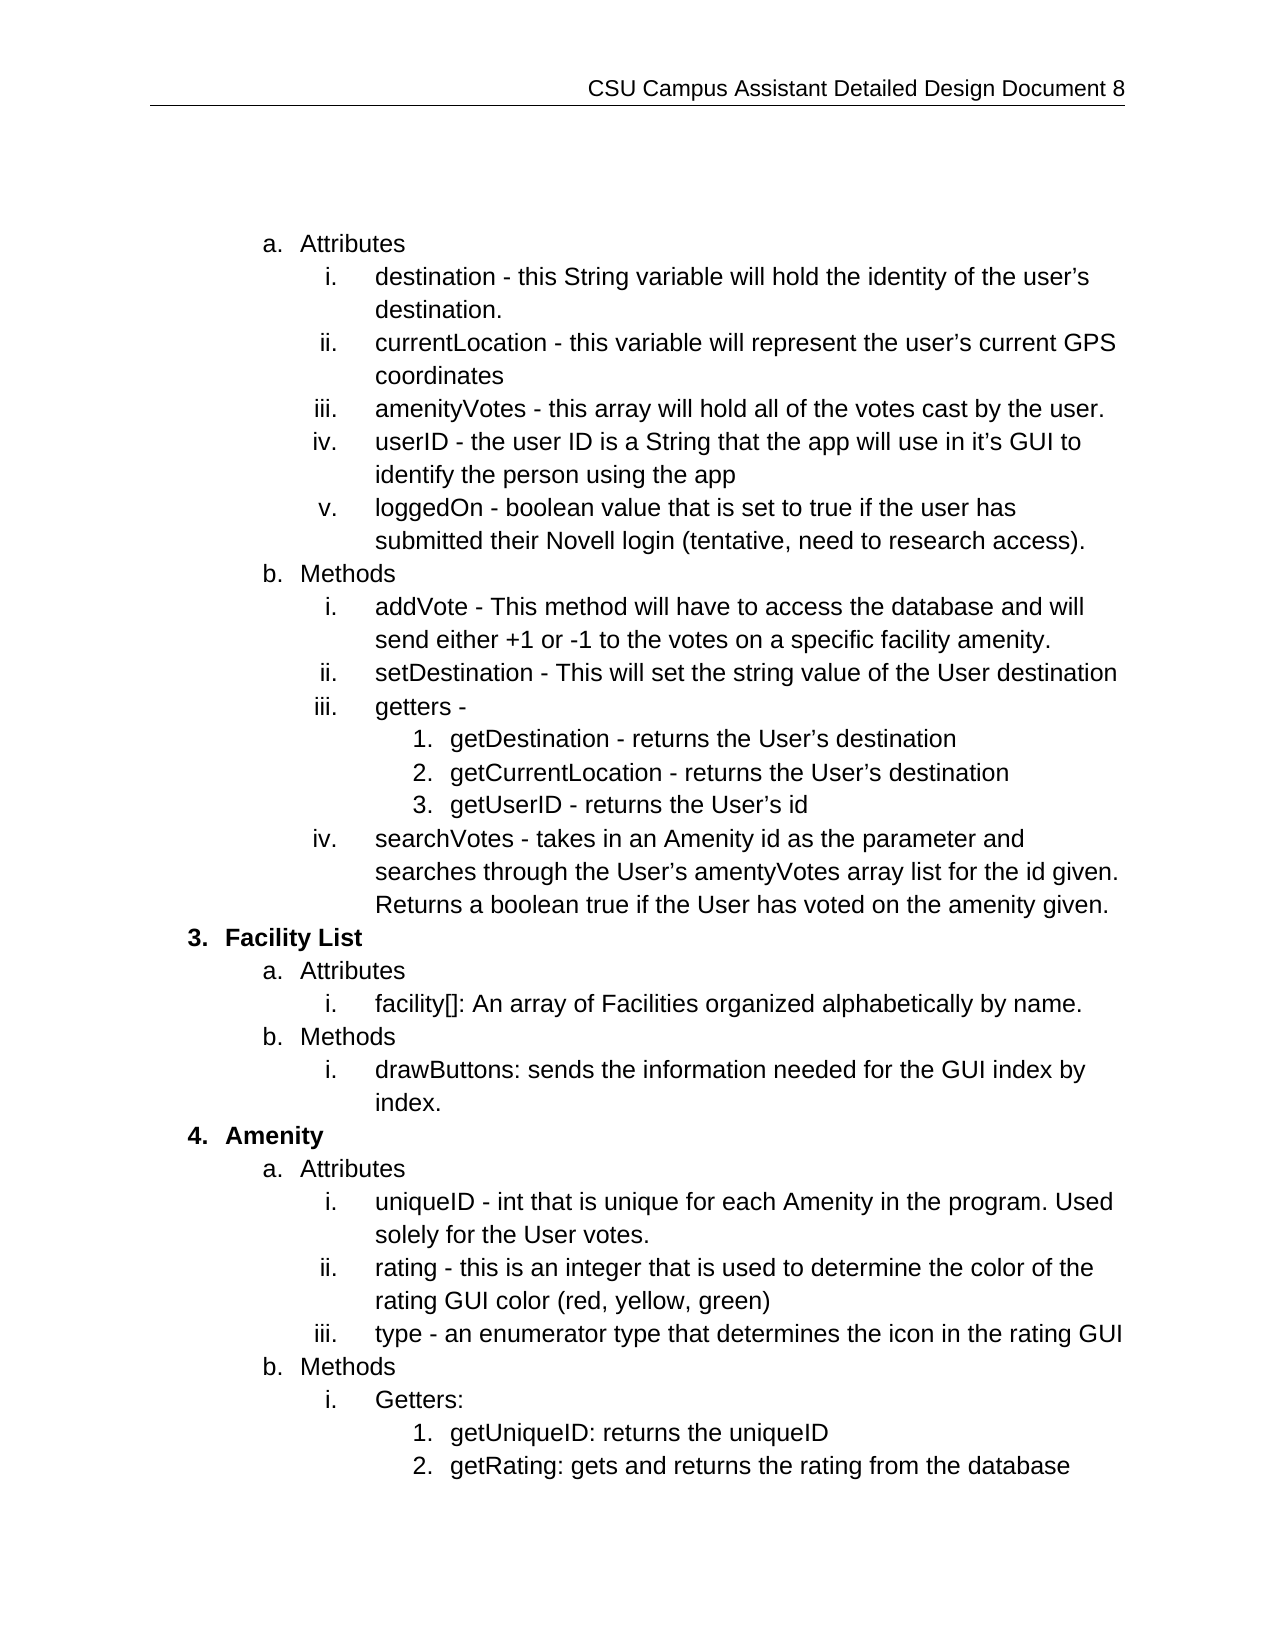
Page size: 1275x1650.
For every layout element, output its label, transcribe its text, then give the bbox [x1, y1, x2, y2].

list Methods [262, 559, 1125, 588]
list userID - the user ID is a String that the app will use in it’s GUI to identify the person using the app [337, 427, 1125, 489]
list getters - [337, 691, 1125, 720]
list getCurrentLocation - returns the User’s destination [412, 757, 1125, 786]
list setDestination - This will set the string value of the User destination [337, 658, 1125, 687]
list Attributes [262, 1154, 1125, 1182]
list Methods [262, 1352, 1125, 1381]
list facility[]: An array of Facilities organized alphabetically by name. [337, 989, 1125, 1017]
list getDestination - returns the User’s destination [412, 724, 1125, 753]
list searchVotes - takes in an Amenity id as the parameter and searches through the User’s amentyVotes array list for the id given. Returns a boolean true if the User has voted on the amenity given. [337, 823, 1125, 918]
list getRating: gets and returns the rating from the database [412, 1451, 1125, 1480]
list drawButtons: sends the information needed for the GUI index by index. [337, 1055, 1125, 1116]
list Attributes [262, 956, 1125, 984]
list destination - this String variable will hold the identity of the user’s destination. [337, 262, 1125, 324]
list amenityVotes - this array will hold all of the votes cast by the user. [337, 394, 1125, 423]
list type - an enumerator type that determines the icon in the rating GUI [337, 1319, 1125, 1348]
list Methods [262, 1022, 1125, 1050]
list rating - this is an integer that is used to determine the color of the rating GUI color (red, yellow, green) [337, 1253, 1125, 1314]
list getUniqueID: returns the uniqueID [412, 1418, 1125, 1447]
list uniqueID - int that is unique for each Amenity in the program. Used solely for the User votes. [337, 1187, 1125, 1248]
list Attributes [262, 229, 1125, 258]
list Amenity [187, 1121, 1125, 1149]
list getUserID - returns the User’s id [412, 791, 1125, 819]
list currentLocation - this variable will represent the user’s current GPS coordinates [337, 328, 1125, 390]
list addVote - This method will have to access the database and will send either +1 or -1 to the votes on a specific facility amenity. [337, 592, 1125, 654]
list loggedOn - boolean value that is set to true if the user has submitted their Novell login (tentative, need to research access). [337, 493, 1125, 555]
list Getters: [337, 1385, 1125, 1414]
list Facility List [187, 923, 1125, 951]
